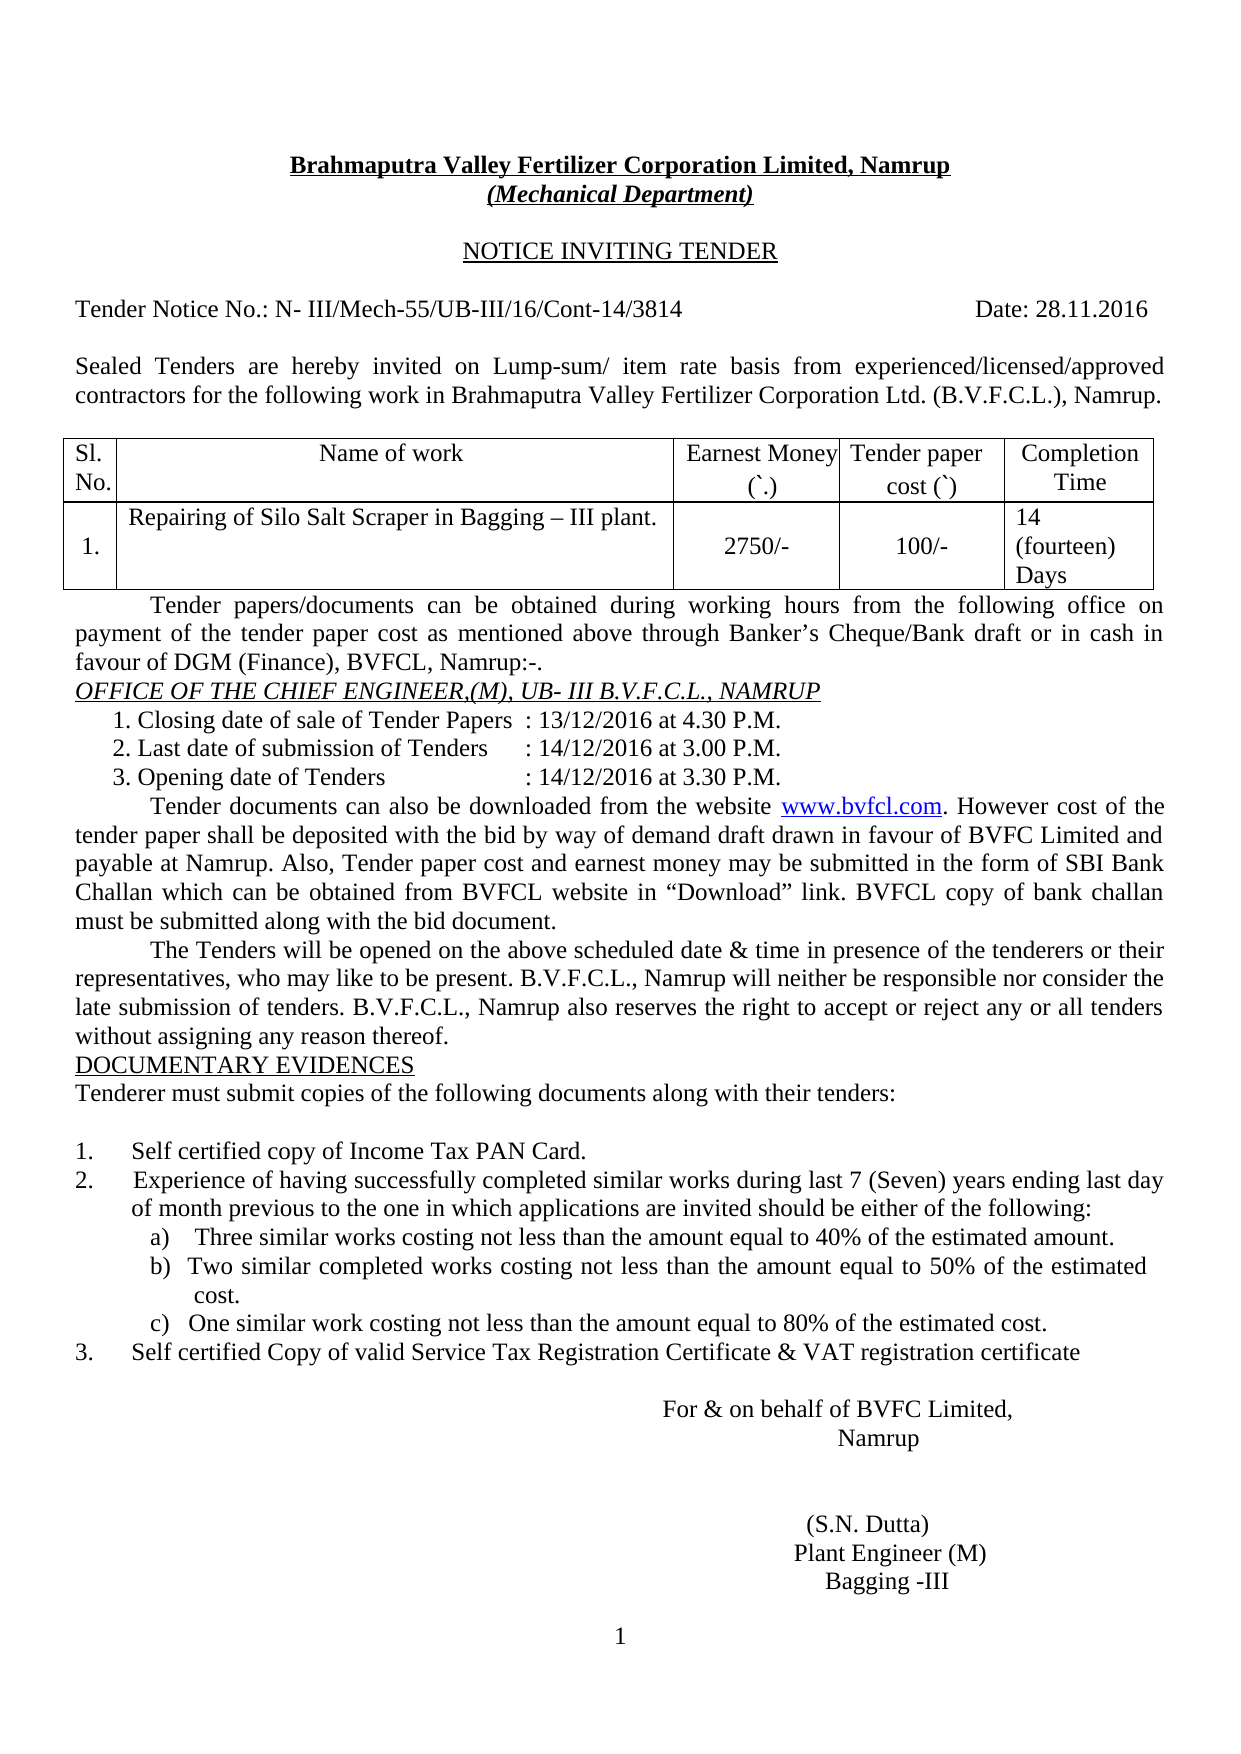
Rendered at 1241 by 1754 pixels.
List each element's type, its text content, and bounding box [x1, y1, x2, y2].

text Namrup [75, 1423, 1165, 1451]
text NOTICE INVITING TENDER [75, 236, 1165, 265]
text c) One similar work costing not less than the amount equal to 80% of the estimated cost. [75, 1308, 1165, 1337]
text Brahmaputra Valley Fertilizer Corporation Limited, Namrup [75, 150, 1165, 179]
text Bagging -III [75, 1566, 1165, 1595]
text 1. Closing date of sale of Tender Papers : 13/12/2016 at 4.30 P.M. [112, 705, 1165, 733]
table_header Sl. No. [64, 439, 116, 501]
text Plant Engineer (M) [75, 1538, 1165, 1566]
table_cell 1. [64, 503, 116, 589]
text 1. Self certified copy of Income Tax PAN Card. [75, 1136, 1165, 1165]
text The Tenders will be opened on the above scheduled date & time in presence of the tenderers or their representatives, who may like to be present. B.V.F.C.L., Namrup will neither be responsible nor consider the late submission of tenders. B.V.F.C.L., Namrup also reserves the right to accept or reject any or all tenders without assigning any reason thereof. [75, 935, 1165, 1050]
text (Mechanical Department) [75, 179, 1165, 207]
table_cell 100/- [840, 503, 1004, 589]
table_header Completion Time [1005, 439, 1153, 501]
text 3. Self certified Copy of valid Service Tax Registration Certificate & VAT registration certificate [75, 1337, 1165, 1366]
text (S.N. Dutta) [75, 1509, 1165, 1538]
table_header Earnest Money (`.) [674, 439, 839, 501]
text For & on behalf of BVFC Limited, [75, 1394, 1165, 1423]
text b) Two similar completed works costing not less than the amount equal to 50% of the estimated cost. [75, 1251, 1165, 1308]
text DOCUMENTARY EVIDENCES [75, 1050, 1165, 1078]
text 3. Opening date of Tenders : 14/12/2016 at 3.30 P.M. [112, 762, 1165, 791]
table_cell 2750/- [674, 503, 839, 589]
text Sealed Tenders are hereby invited on Lump-sum/ item rate basis from experienced/licensed/approved contractors for the following work in Brahmaputra Valley Fertilizer Corporation Ltd. (B.V.F.C.L.), Namrup. [75, 351, 1165, 409]
table_header Name of work [117, 439, 673, 501]
text Tender documents can also be downloaded from the website www.bvfcl.com. However cost of the tender paper shall be deposited with the bid by way of demand draft drawn in favour of BVFC Limited and payable at Namrup. Also, Tender paper cost and earnest money may be submitted in the form of SBI Bank Challan which can be obtained from BVFCL website in “Download” link. BVFCL copy of bank challan must be submitted along with the bid document. [75, 791, 1165, 935]
text Tender Notice No.: N- III/Mech-55/UB-III/16/Cont-14/3814 Date: 28.11.2016 [75, 294, 1165, 322]
text 2. Experience of having successfully completed similar works during last 7 (Seven) years ending last day of month previous to the one in which applications are invited should be either of the following: [75, 1165, 1165, 1222]
table_cell Repairing of Silo Salt Scraper in Bagging – III plant. [117, 503, 673, 589]
table_cell 14 (fourteen) Days [1005, 503, 1153, 589]
text 2. Last date of submission of Tenders : 14/12/2016 at 3.00 P.M. [112, 733, 1165, 762]
text Tenderer must submit copies of the following documents along with their tenders: [75, 1078, 1165, 1107]
text OFFICE OF THE CHIEF ENGINEER,(M), UB- III B.V.F.C.L., NAMRUP [75, 676, 1165, 705]
text a) Three similar works costing not less than the amount equal to 40% of the estimated amount. [75, 1222, 1165, 1251]
text Tender papers/documents can be obtained during working hours from the following office on payment of the tender paper cost as mentioned above through Banker’s Cheque/Bank draft or in cash in favour of DGM (Finance), BVFCL, Namrup:-. [75, 590, 1165, 676]
table_header Tender paper cost (`) [840, 439, 1004, 501]
